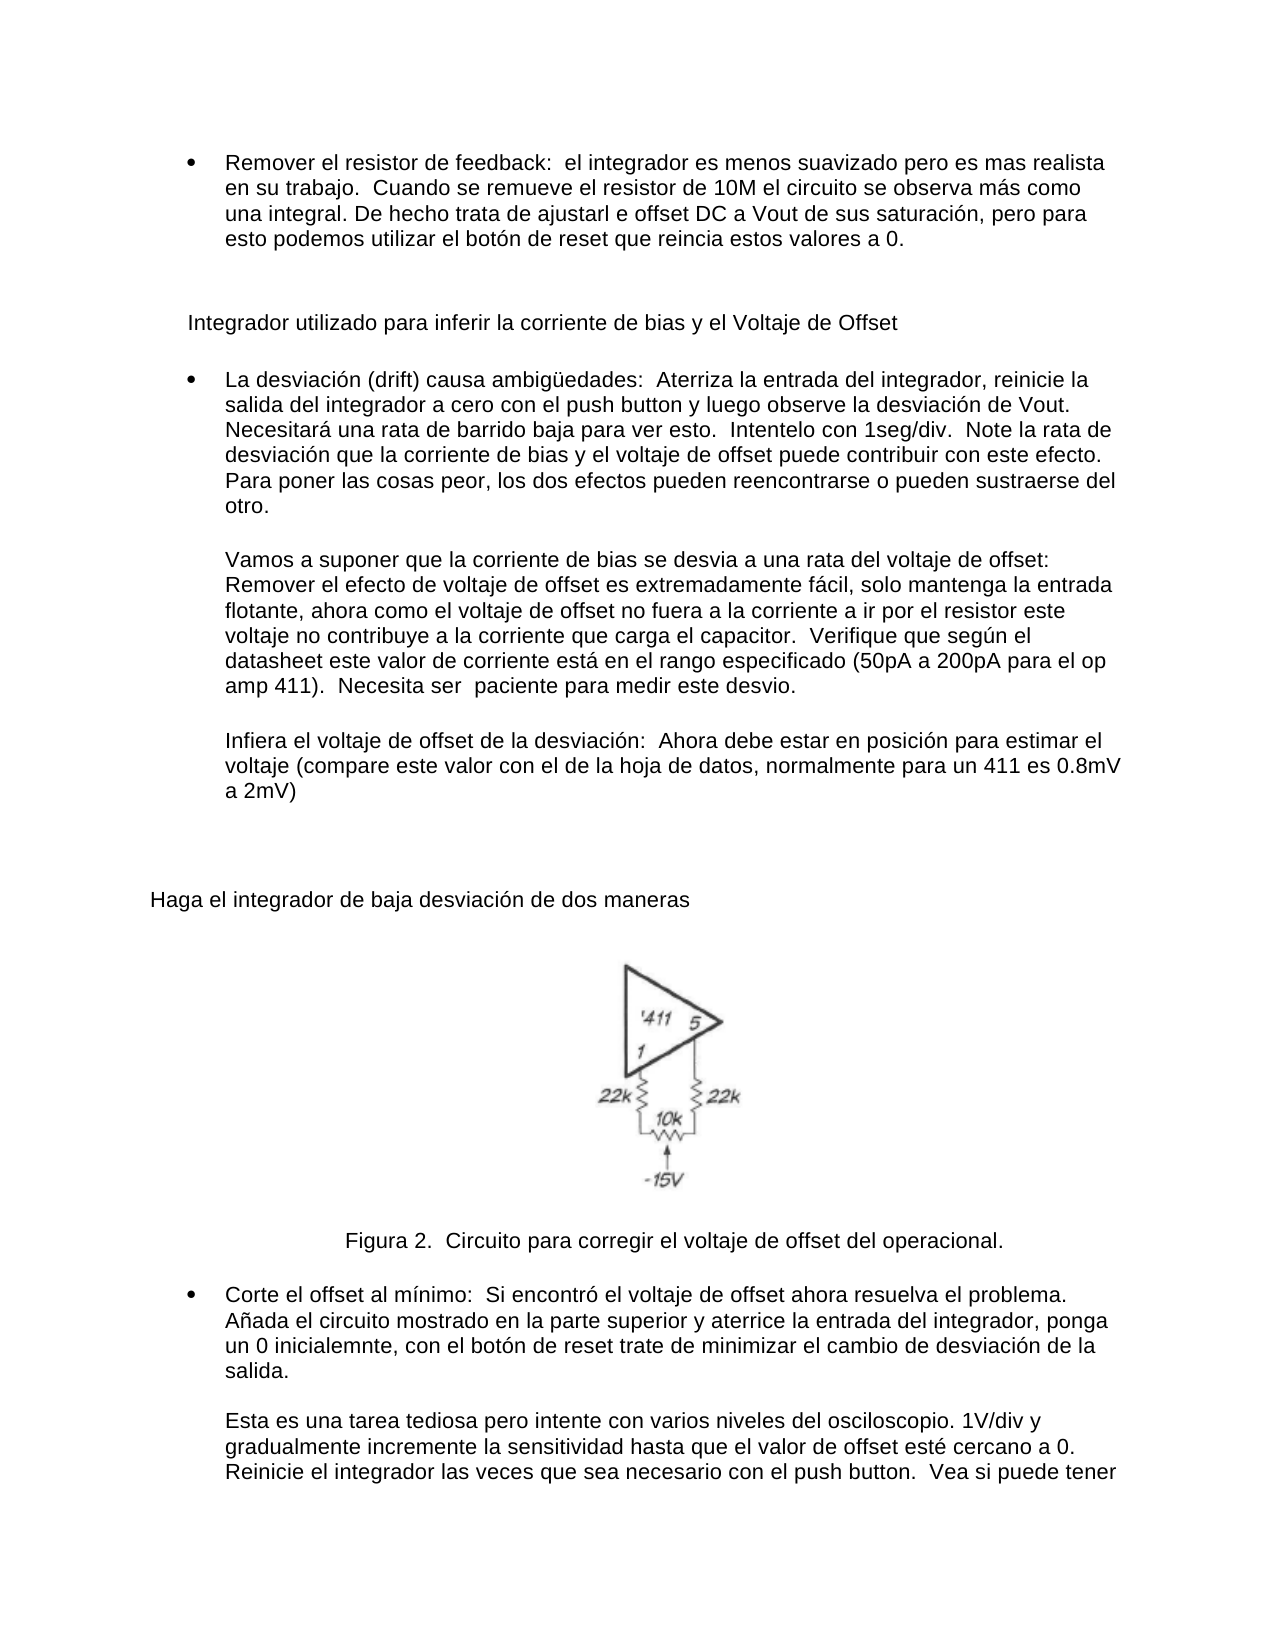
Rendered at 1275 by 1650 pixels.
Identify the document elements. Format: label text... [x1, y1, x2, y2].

text Infiera el voltaje de offset de la desviación: Ahora debe estar en posición para estimar el voltaje (compare este valor con el de la hoja de datos, normalmente para un 411 es 0.8mV a 2mV) [225, 727, 1125, 803]
list Remover el resistor de feedback: el integrador es menos suavizado pero es mas realista en su trabajo. Cuando se remueve el resistor de 10M el circuito se observa más como una integral. De hecho trata de ajustarl e offset DC a Vout de sus saturación, pero para esto podemos utilizar el botón de reset que reincia estos valores a 0. [187, 150, 1125, 251]
text Figura 2. Circuito para corregir el voltaje de offset del operacional. [225, 1228, 1125, 1253]
picture [595, 941, 755, 1199]
text Haga el integrador de baja desviación de dos maneras [150, 887, 1125, 912]
text Integrador utilizado para inferir la corriente de bias y el Voltaje de Offset [187, 310, 1125, 336]
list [225, 1408, 1125, 1484]
list La desviación (drift) causa ambigüedades: Aterriza la entrada del integrador, reinicie la salida del integrador a cero con el push button y luego observe la desviación de Vout. Necesitará una rata de barrido baja para ver esto. Intentelo con 1seg/div. Note la rata de desviación que la corriente de bias y el voltaje de offset puede contribuir con este efecto. Para poner las cosas peor, los dos efectos pueden reencontrarse o pueden sustraerse del otro. [187, 367, 1125, 518]
list Corte el offset al mínimo: Si encontró el voltaje de offset ahora resuelva el problema. Añada el circuito mostrado en la parte superior y aterrice la entrada del integrador, ponga un 0 inicialemnte, con el botón de reset trate de minimizar el cambio de desviación de la salida. [187, 1282, 1125, 1383]
text Vamos a suponer que la corriente de bias se desvia a una rata del voltaje de offset: Remover el efecto de voltaje de offset es extremadamente fácil, solo mantenga la entrada flotante, ahora como el voltaje de offset no fuera a la corriente a ir por el resistor este voltaje no contribuye a la corriente que carga el capacitor. Verifique que según el datasheet este valor de corriente está en el rango especificado (50pA a 200pA para el op amp 411). Necesita ser paciente para medir este desvio. [225, 547, 1125, 698]
